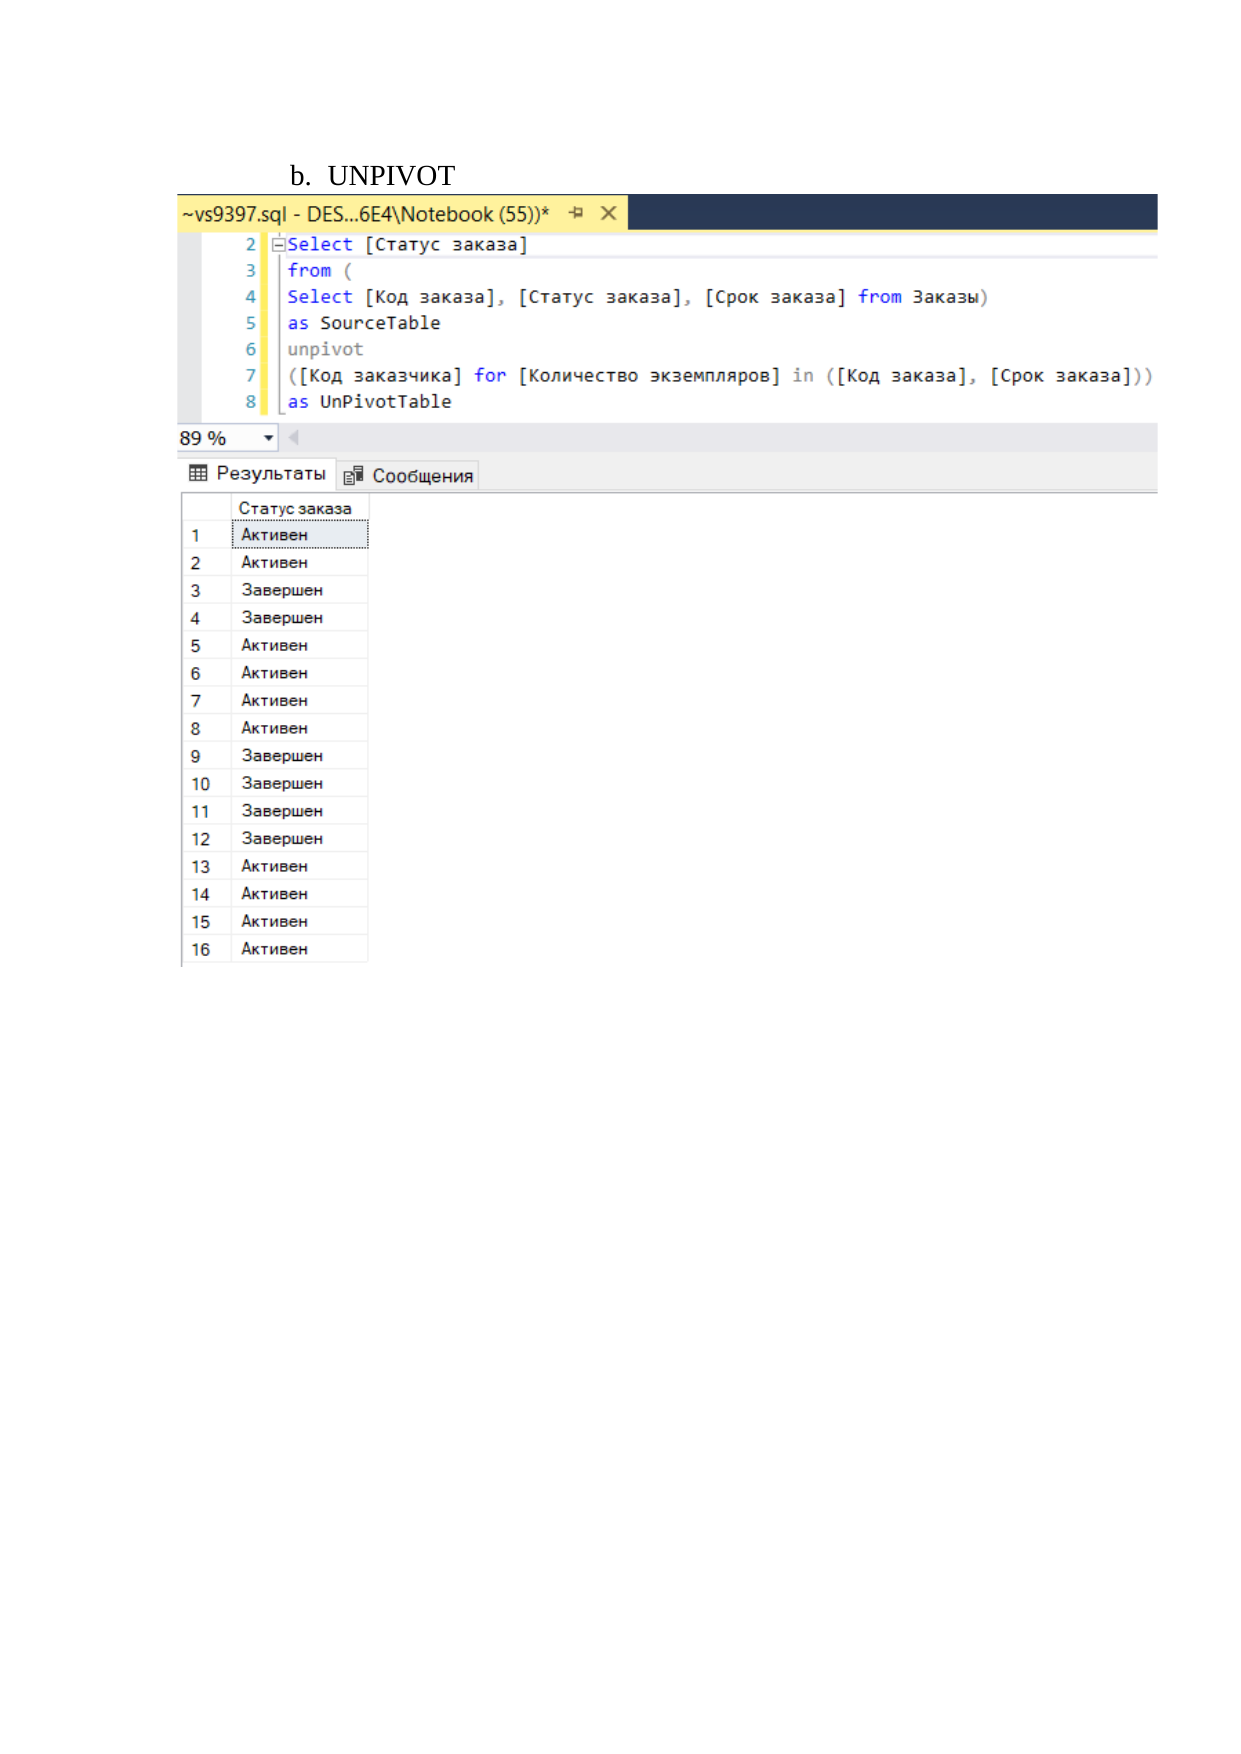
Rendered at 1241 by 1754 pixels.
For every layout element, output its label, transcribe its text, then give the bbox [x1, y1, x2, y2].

list UNPIVOT [290, 158, 1158, 191]
picture [177, 194, 1158, 967]
